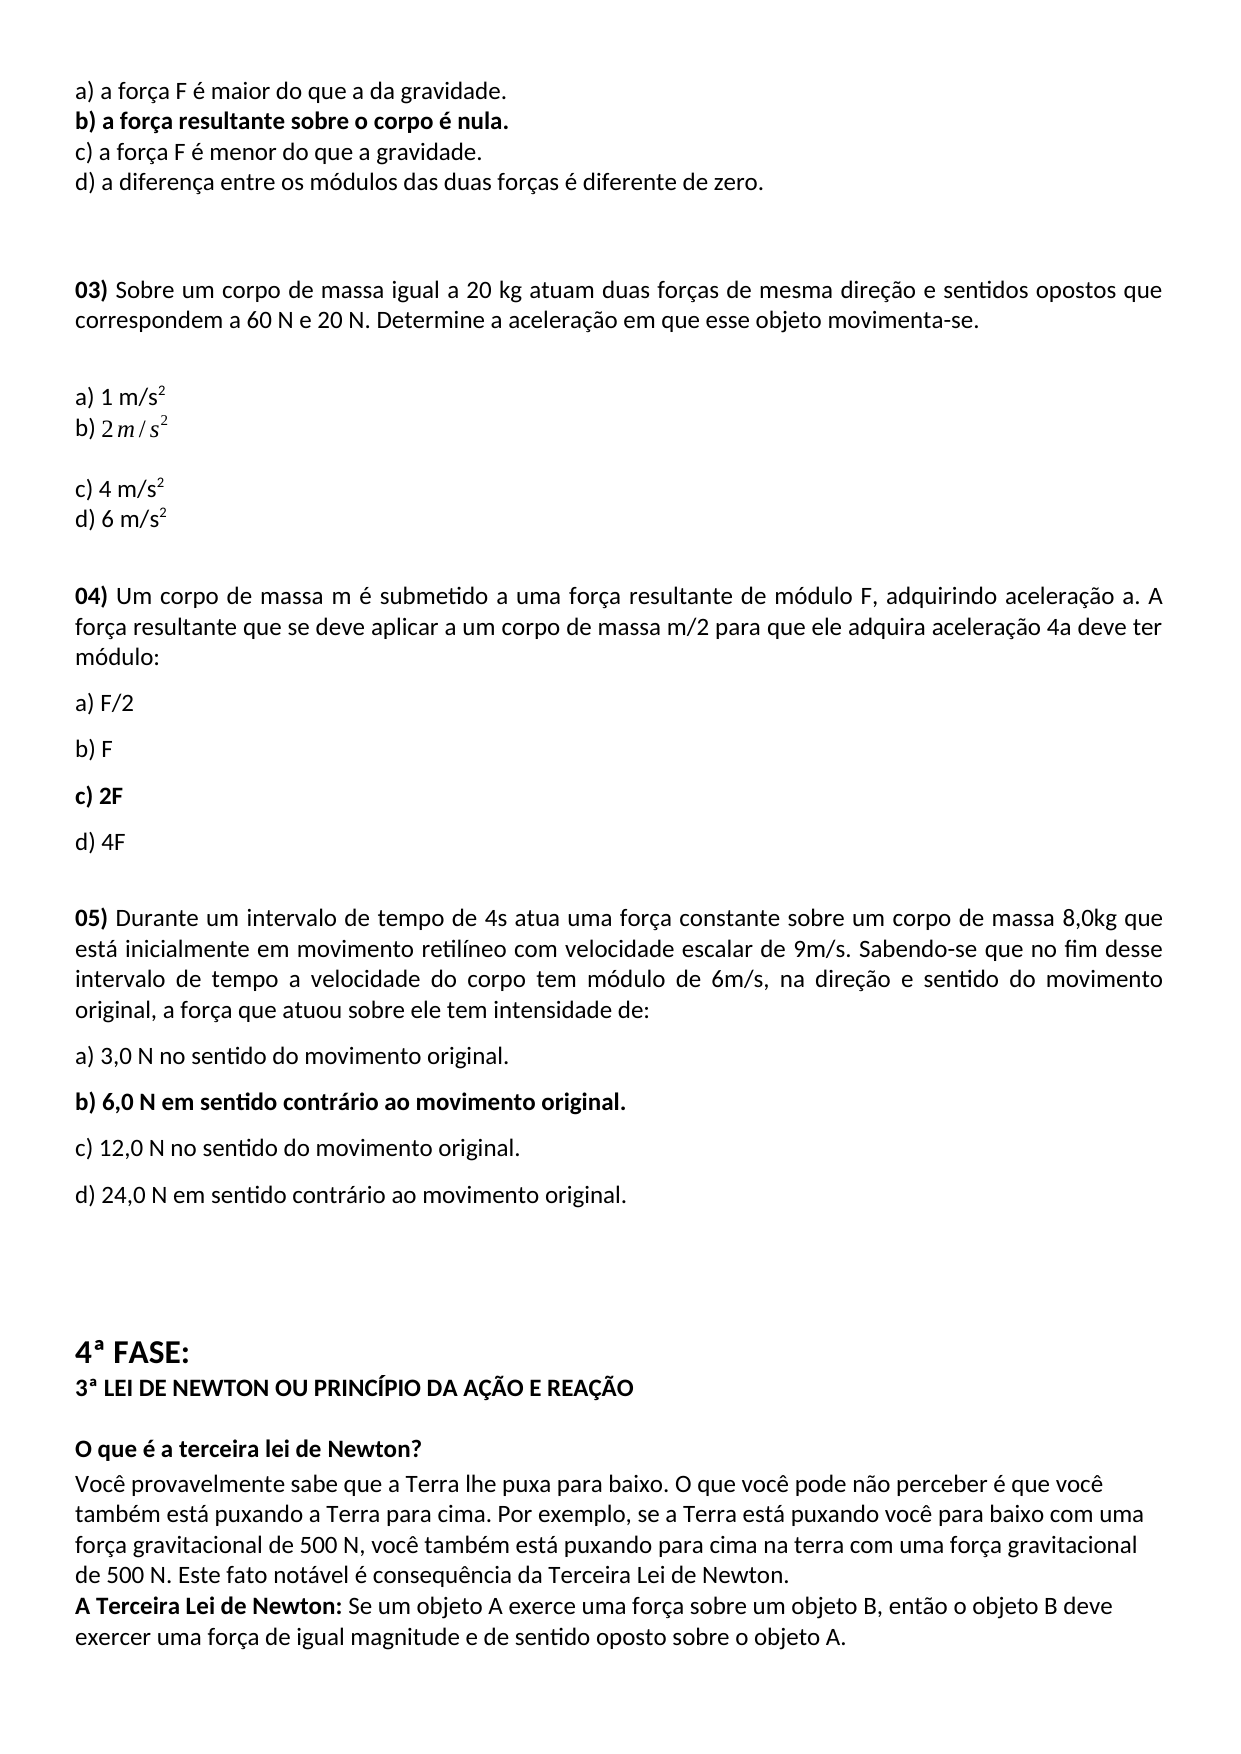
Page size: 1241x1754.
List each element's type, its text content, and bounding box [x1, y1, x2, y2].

text b) [75, 411, 1165, 443]
text 3ª LEI DE NEWTON OU PRINCÍPIO DA AÇÃO E REAÇÃO [75, 1372, 1165, 1403]
text c) 12,0 N no sentido do movimento original. [75, 1133, 1165, 1163]
text A Terceira Lei de Newton: Se um objeto A exerce uma força sobre um objeto B, então o objeto B deve exercer uma força de igual magnitude e de sentido oposto sobre o objeto A. [847, 1590, 1165, 1651]
text d) 6 m/s2 [75, 504, 1165, 534]
text a) a força F é maior do que a da gravidade. [75, 75, 1165, 106]
text c) 2F [75, 780, 1165, 810]
text 4ª FASE: [75, 1331, 1165, 1372]
text 03) Sobre um corpo de massa igual a 20 kg atuam duas forças de mesma direção e sentidos opostos que correspondem a 60 N e 20 N. Determine a aceleração em que esse objeto movimenta-se. [75, 274, 1165, 335]
text 05) Durante um intervalo de tempo de 4s atua uma força constante sobre um corpo de massa 8,0kg que está inicialmente em movimento retilíneo com velocidade escalar de 9m/s. Sabendo-se que no fim desse intervalo de tempo a velocidade do corpo tem módulo de 6m/s, na direção e sentido do movimento original, a força que atuou sobre ele tem intensidade de: [75, 903, 1165, 1025]
text c) 4 m/s2 [75, 473, 1165, 504]
text a) F/2 [75, 687, 1165, 718]
text c) a força F é menor do que a gravidade. [75, 136, 1165, 167]
text b) 6,0 N em sentido contrário ao movimento original. [75, 1086, 1165, 1117]
text a) 1 m/s2 [75, 381, 1165, 411]
text Você provavelmente sabe que a Terra lhe puxa para baixo. O que você pode não perceber é que você também está puxando a Terra para cima. Por exemplo, se a Terra está puxando você para baixo com uma força gravitacional de 500 N, você também está puxando para cima na terra com uma força gravitacional de 500 N. Este fato notável é consequência da Terceira Lei de Newton. [790, 1468, 1165, 1590]
text d) a diferença entre os módulos das duas forças é diferente de zero. [75, 167, 1165, 197]
text a) 3,0 N no sentido do movimento original. [75, 1040, 1165, 1071]
text d) 4F [75, 826, 1165, 856]
text 04) Um corpo de massa m é submetido a uma força resultante de módulo F, adquirindo aceleração a. A força resultante que se deve aplicar a um corpo de massa m/2 para que ele adquira aceleração 4a deve ter módulo: [75, 580, 1165, 672]
subtitle O que é a terceira lei de Newton? [75, 1433, 1165, 1464]
text b) a força resultante sobre o corpo é nula. [75, 106, 1165, 136]
text d) 24,0 N em sentido contrário ao movimento original. [75, 1179, 1165, 1209]
text b) F [75, 734, 1165, 764]
